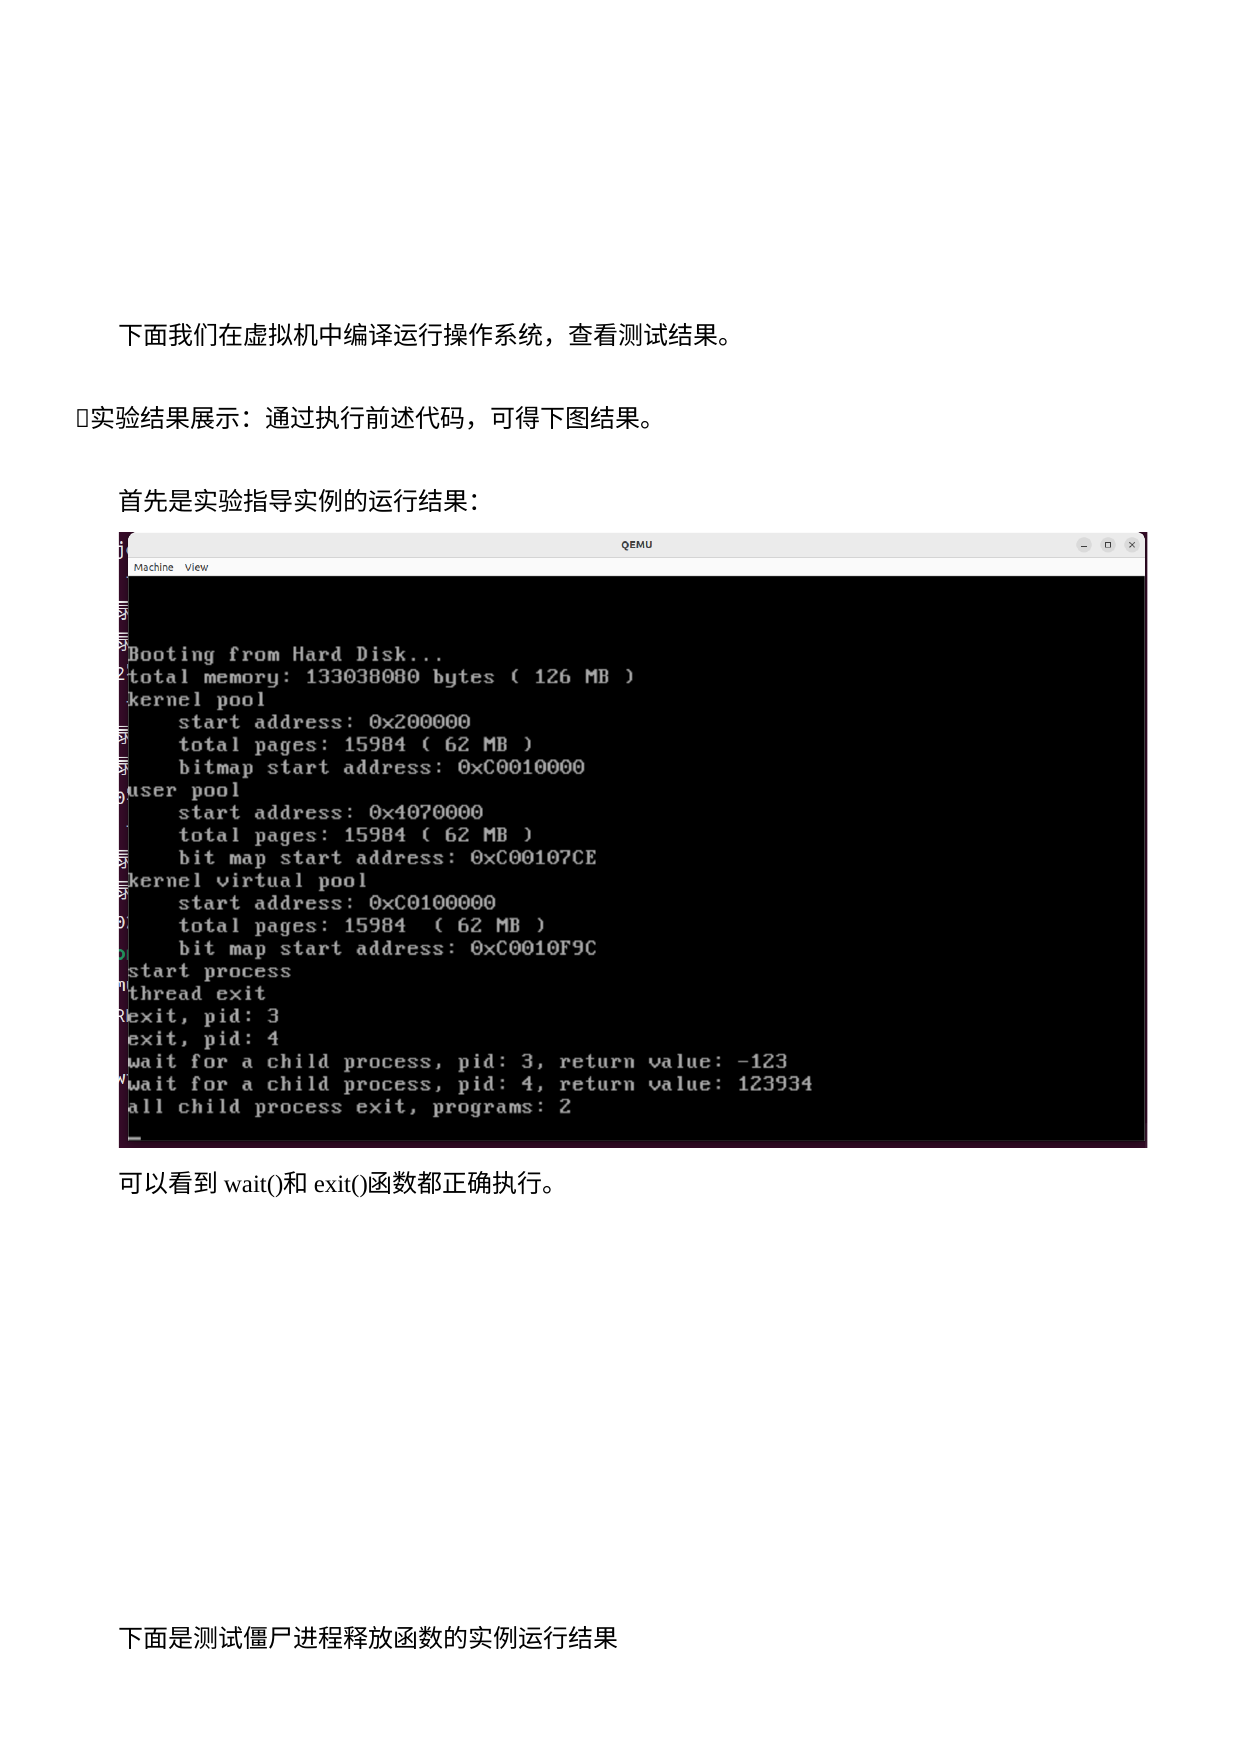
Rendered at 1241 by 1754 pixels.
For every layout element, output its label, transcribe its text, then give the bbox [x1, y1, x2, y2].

text 首先是实验指导实例的运行结果： [75, 467, 1165, 532]
picture [118, 532, 1148, 1148]
text 下面是测试僵尸进程释放函数的实例运行结果 [75, 1604, 1165, 1669]
list 下面我们在虚拟机中编译运行操作系统，查看测试结果。 [75, 301, 1165, 366]
text 可以看到wait()和exit()函数都正确执行。 [75, 1149, 1165, 1214]
list 实验结果展示：通过执行前述代码，可得下图结果。 [75, 384, 1165, 449]
